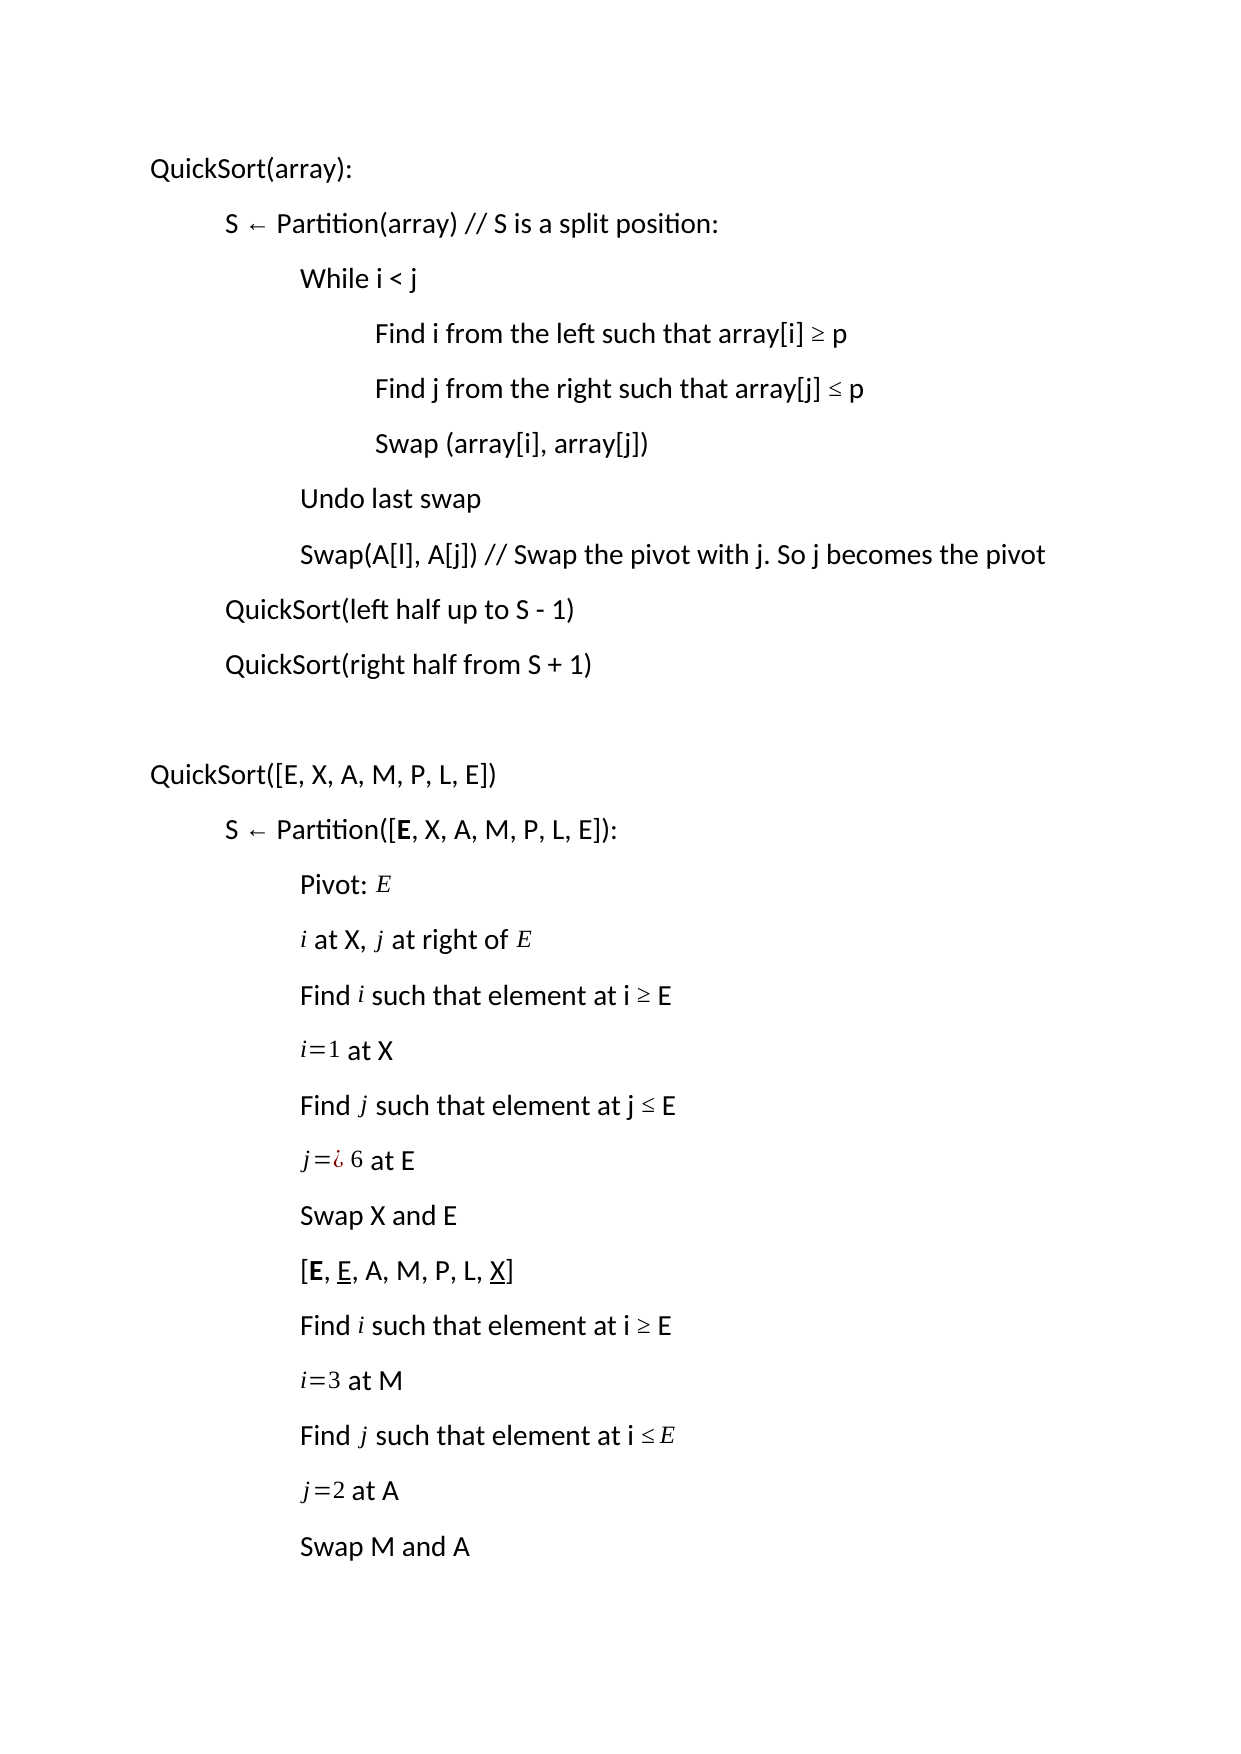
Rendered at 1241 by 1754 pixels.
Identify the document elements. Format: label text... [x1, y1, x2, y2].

text While i < j [150, 260, 1090, 296]
text Swap X and E [150, 1197, 1090, 1233]
text at A [150, 1472, 1090, 1508]
text [E, E, A, M, P, L, X] [150, 1252, 1090, 1288]
text QuickSort(left half up to S - 1) [150, 591, 1090, 626]
text at M [150, 1362, 1090, 1398]
text S Partition([E, X, A, M, P, L, E]): [150, 811, 1090, 847]
text at X, at right of [150, 921, 1090, 957]
text Find such that element at i E [150, 1307, 1090, 1343]
text Pivot: [150, 866, 1090, 902]
text Find such that element at i [150, 1417, 1090, 1453]
text Swap(A[l], A[j]) // Swap the pivot with j. So j becomes the pivot [150, 536, 1090, 571]
text S Partition(array) // S is a split position: [150, 205, 1090, 241]
text at X [150, 1032, 1090, 1067]
text Find j from the right such that array[j] p [225, 370, 1090, 406]
text Undo last swap [150, 481, 1090, 516]
text Swap (array[i], array[j]) [225, 426, 1090, 461]
text Find i from the left such that array[i] p [225, 315, 1090, 351]
text QuickSort(right half from S + 1) [150, 646, 1090, 682]
text QuickSort([E, X, A, M, P, L, E]) [150, 756, 1090, 792]
text Find such that element at j E [150, 1087, 1090, 1122]
text Swap M and A [150, 1528, 1090, 1563]
text QuickSort(array): [150, 150, 1090, 186]
text at E [150, 1142, 1090, 1177]
text Find such that element at i E [150, 977, 1090, 1012]
